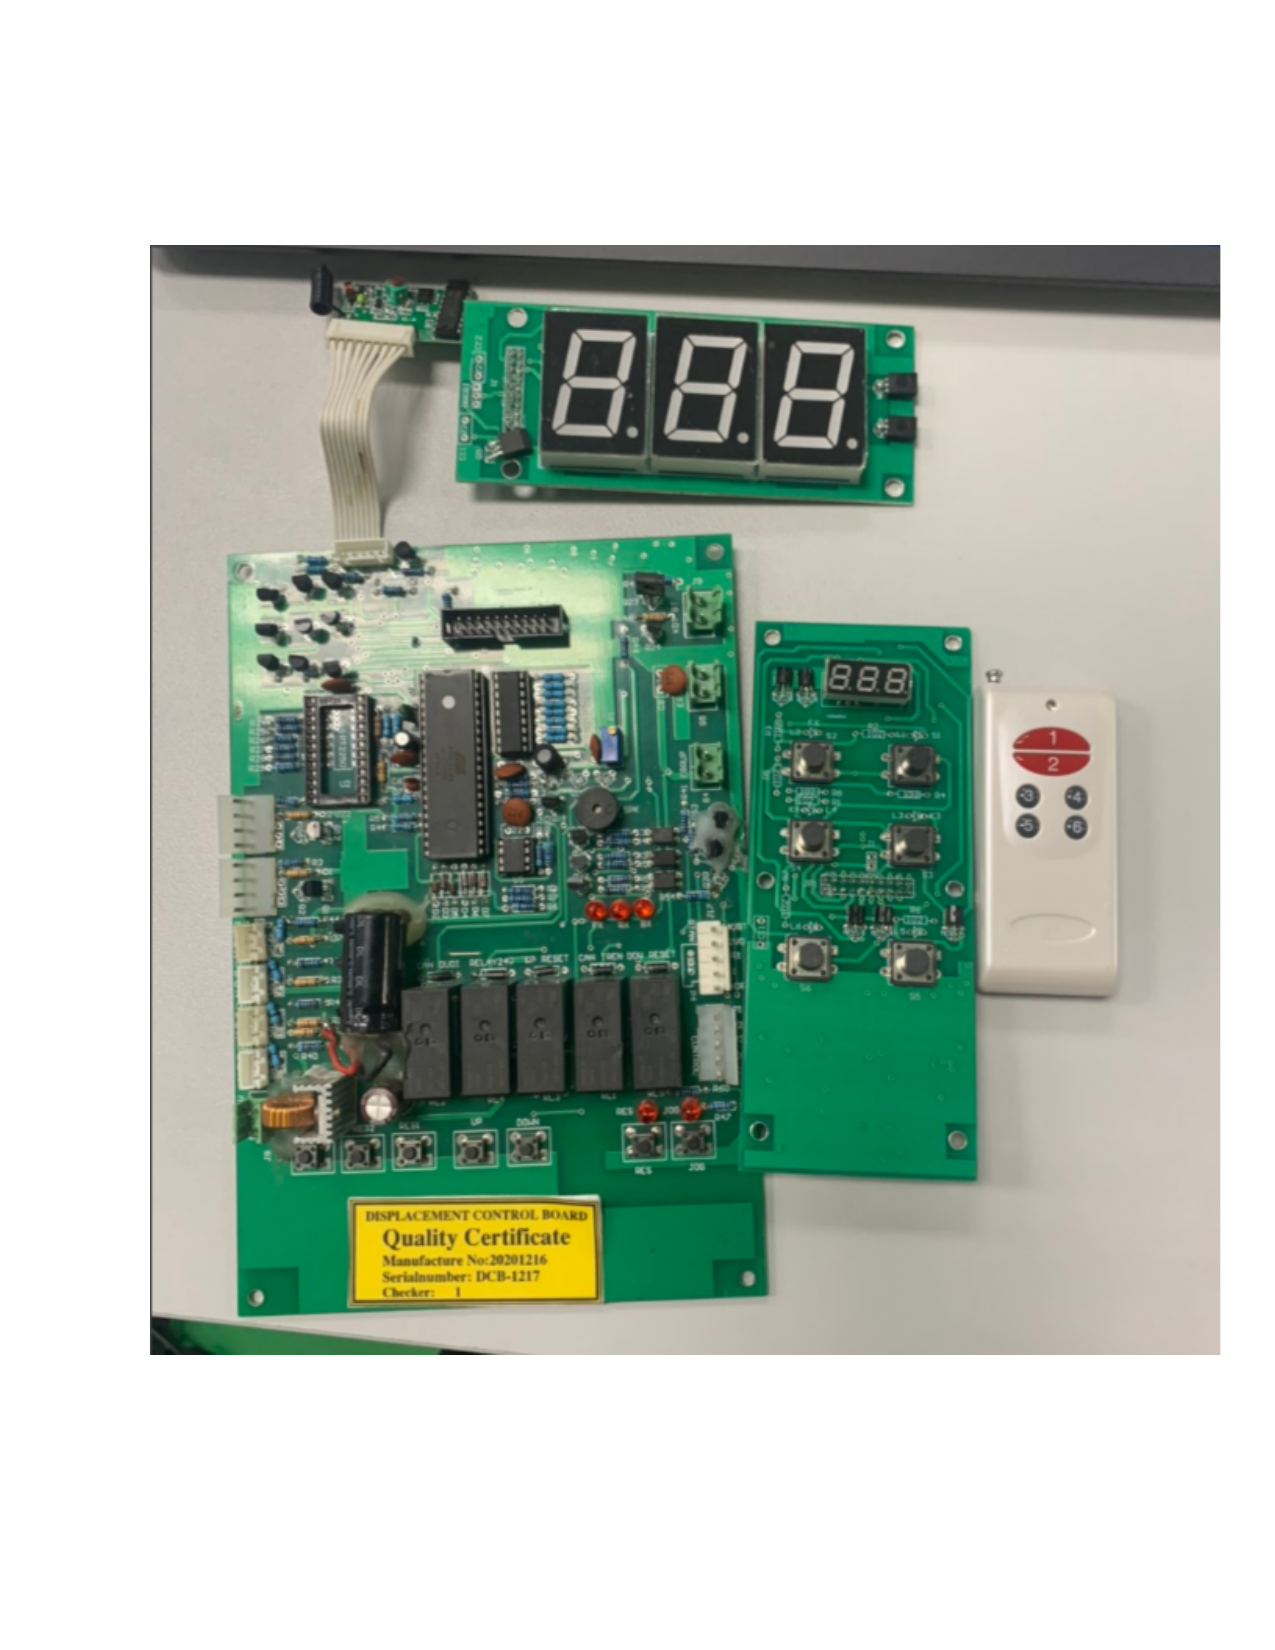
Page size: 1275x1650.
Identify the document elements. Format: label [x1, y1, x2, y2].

picture [150, 245, 1221, 1355]
